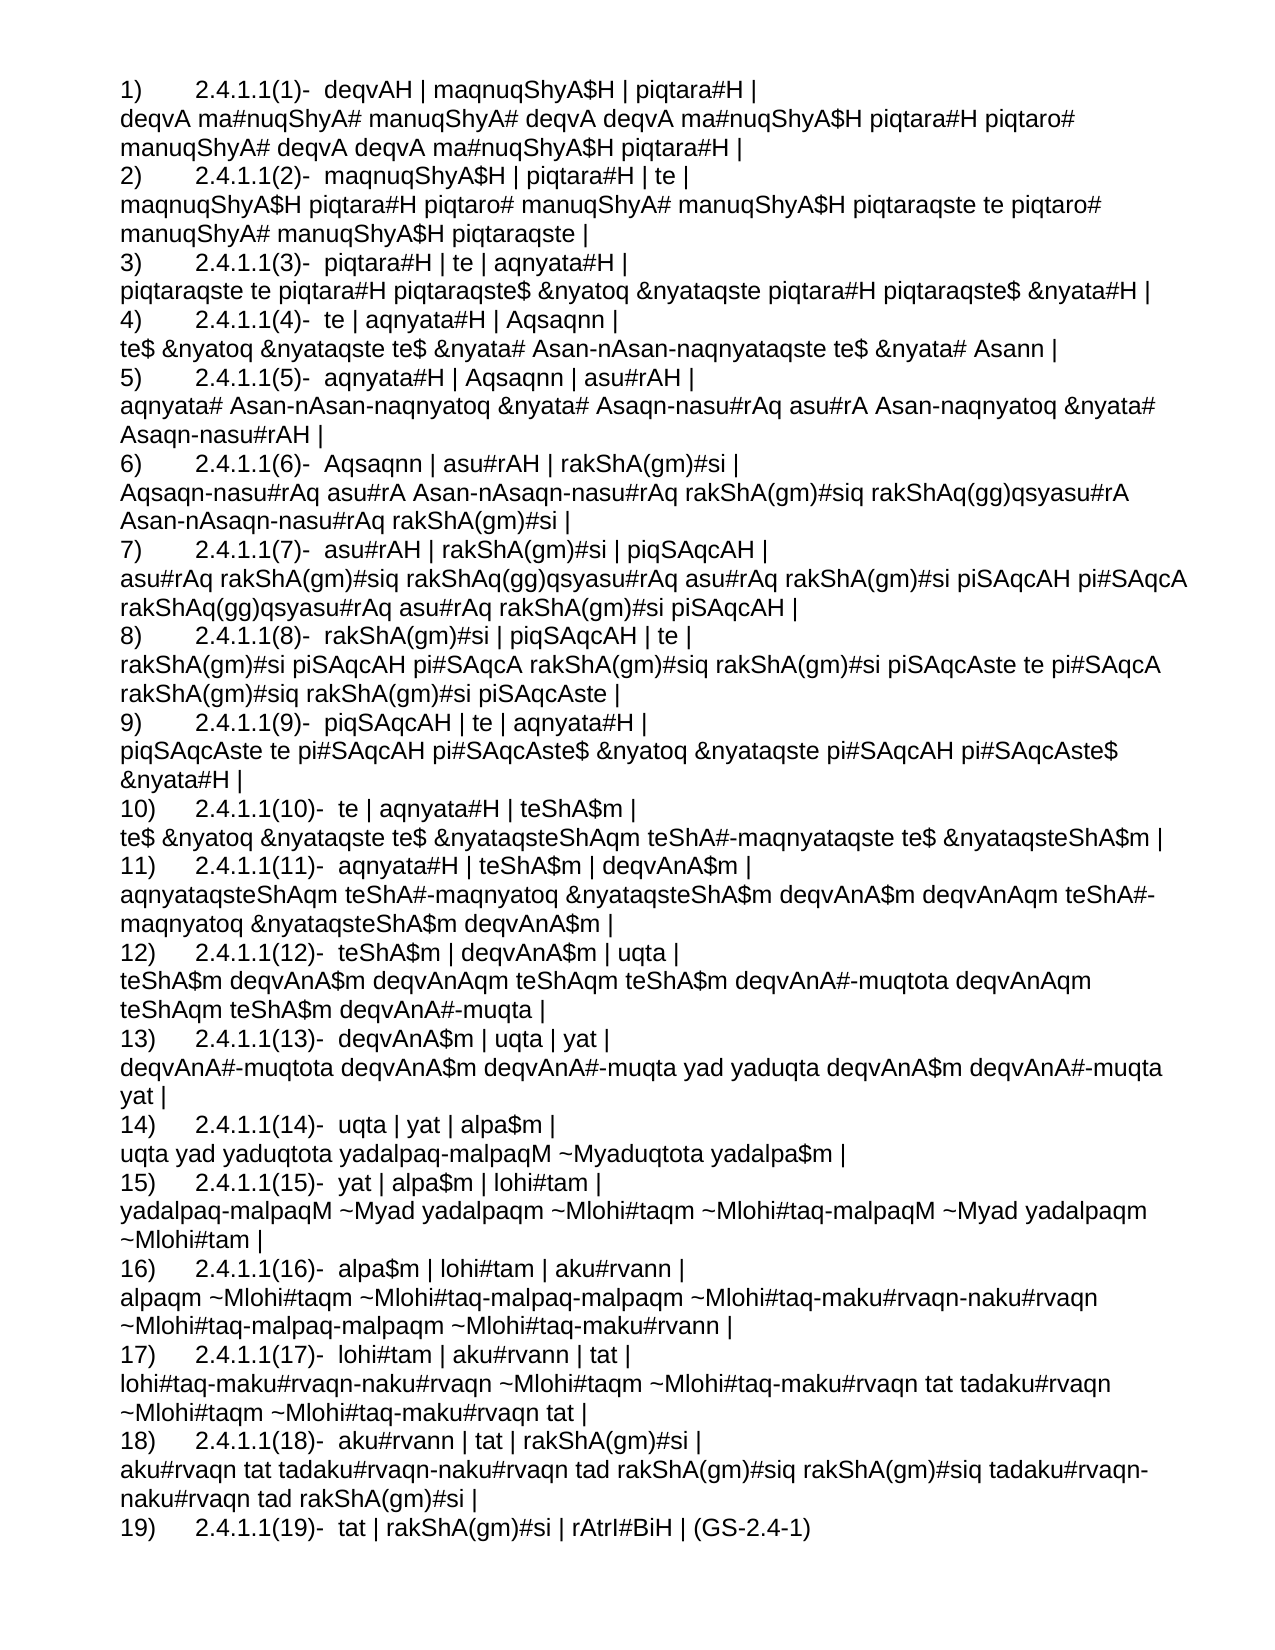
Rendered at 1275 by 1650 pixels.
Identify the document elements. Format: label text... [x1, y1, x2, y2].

text teShA$m deqvAnA$m deqvAnAqm teShAqm teShA$m deqvAnA#-muqtota deqvAnAqm teShAqm teShA$m deqvAnA#-muqta | [120, 966, 1200, 1024]
text deqvA ma#nuqShyA# manuqShyA# deqvA deqvA ma#nuqShyA$H piqtara#H piqtaro# manuqShyA# deqvA deqvA ma#nuqShyA$H piqtara#H | [120, 104, 1200, 161]
text te$ &nyatoq &nyataqste te$ &nyata# Asan-nAsan-naqnyataqste te$ &nyata# Asann | [120, 334, 1200, 362]
text 1) 2.4.1.1(1)- deqvAH | maqnuqShyA$H | piqtara#H | [120, 75, 1200, 104]
text 17) 2.4.1.1(17)- lohi#tam | aku#rvann | tat | [120, 1340, 1200, 1369]
text 18) 2.4.1.1(18)- aku#rvann | tat | rakShA(gm)#si | [120, 1426, 1200, 1455]
text 8) 2.4.1.1(8)- rakShA(gm)#si | piqSAqcAH | te | [120, 621, 1200, 650]
text 19) 2.4.1.1(19)- tat | rakShA(gm)#si | rAtrI#BiH | (GS-2.4-1) [120, 1512, 1200, 1541]
text asu#rAq rakShA(gm)#siq rakShAq(gg)qsyasu#rAq asu#rAq rakShA(gm)#si piSAqcAH pi#SAqcA rakShAq(gg)qsyasu#rAq asu#rAq rakShA(gm)#si piSAqcAH | [120, 564, 1200, 621]
text 14) 2.4.1.1(14)- uqta | yat | alpa$m | [120, 1110, 1200, 1139]
text te$ &nyatoq &nyataqste te$ &nyataqsteShAqm teShA#-maqnyataqste te$ &nyataqsteShA$m | [120, 822, 1200, 851]
text lohi#taq-maku#rvaqn-naku#rvaqn ~Mlohi#taqm ~Mlohi#taq-maku#rvaqn tat tadaku#rvaqn ~Mlohi#taqm ~Mlohi#taq-maku#rvaqn tat | [120, 1369, 1200, 1426]
text 2) 2.4.1.1(2)- maqnuqShyA$H | piqtara#H | te | [120, 161, 1200, 190]
text 6) 2.4.1.1(6)- Aqsaqnn | asu#rAH | rakShA(gm)#si | [120, 449, 1200, 477]
text 4) 2.4.1.1(4)- te | aqnyata#H | Aqsaqnn | [120, 305, 1200, 334]
text 10) 2.4.1.1(10)- te | aqnyata#H | teShA$m | [120, 794, 1200, 822]
text deqvAnA#-muqtota deqvAnA$m deqvAnA#-muqta yad yaduqta deqvAnA$m deqvAnA#-muqta yat | [120, 1052, 1200, 1110]
text 16) 2.4.1.1(16)- alpa$m | lohi#tam | aku#rvann | [120, 1254, 1200, 1282]
text 13) 2.4.1.1(13)- deqvAnA$m | uqta | yat | [120, 1024, 1200, 1052]
text 11) 2.4.1.1(11)- aqnyata#H | teShA$m | deqvAnA$m | [120, 851, 1200, 880]
text rakShA(gm)#si piSAqcAH pi#SAqcA rakShA(gm)#siq rakShA(gm)#si piSAqcAste te pi#SAqcA rakShA(gm)#siq rakShA(gm)#si piSAqcAste | [120, 650, 1200, 707]
text maqnuqShyA$H piqtara#H piqtaro# manuqShyA# manuqShyA$H piqtaraqste te piqtaro# manuqShyA# manuqShyA$H piqtaraqste | [120, 190, 1200, 247]
text 12) 2.4.1.1(12)- teShA$m | deqvAnA$m | uqta | [120, 937, 1200, 966]
text 9) 2.4.1.1(9)- piqSAqcAH | te | aqnyata#H | [120, 707, 1200, 736]
text alpaqm ~Mlohi#taqm ~Mlohi#taq-malpaq-malpaqm ~Mlohi#taq-maku#rvaqn-naku#rvaqn ~Mlohi#taq-malpaq-malpaqm ~Mlohi#taq-maku#rvann | [120, 1282, 1200, 1340]
text 15) 2.4.1.1(15)- yat | alpa$m | lohi#tam | [120, 1167, 1200, 1196]
text aku#rvaqn tat tadaku#rvaqn-naku#rvaqn tad rakShA(gm)#siq rakShA(gm)#siq tadaku#rvaqn-naku#rvaqn tad rakShA(gm)#si | [120, 1455, 1200, 1512]
text uqta yad yaduqtota yadalpaq-malpaqM ~Myaduqtota yadalpa$m | [120, 1139, 1200, 1167]
text aqnyataqsteShAqm teShA#-maqnyatoq &nyataqsteShA$m deqvAnA$m deqvAnAqm teShA#-maqnyatoq &nyataqsteShA$m deqvAnA$m | [120, 880, 1200, 937]
text 3) 2.4.1.1(3)- piqtara#H | te | aqnyata#H | [120, 247, 1200, 276]
text piqSAqcAste te pi#SAqcAH pi#SAqcAste$ &nyatoq &nyataqste pi#SAqcAH pi#SAqcAste$ &nyata#H | [120, 736, 1200, 794]
text yadalpaq-malpaqM ~Myad yadalpaqm ~Mlohi#taqm ~Mlohi#taq-malpaqM ~Myad yadalpaqm ~Mlohi#tam | [120, 1196, 1200, 1254]
text 7) 2.4.1.1(7)- asu#rAH | rakShA(gm)#si | piqSAqcAH | [120, 535, 1200, 564]
text piqtaraqste te piqtara#H piqtaraqste$ &nyatoq &nyataqste piqtara#H piqtaraqste$ &nyata#H | [120, 276, 1200, 305]
text 5) 2.4.1.1(5)- aqnyata#H | Aqsaqnn | asu#rAH | [120, 362, 1200, 391]
text aqnyata# Asan-nAsan-naqnyatoq &nyata# Asaqn-nasu#rAq asu#rA Asan-naqnyatoq &nyata# Asaqn-nasu#rAH | [120, 391, 1200, 449]
text Aqsaqn-nasu#rAq asu#rA Asan-nAsaqn-nasu#rAq rakShA(gm)#siq rakShAq(gg)qsyasu#rA Asan-nAsaqn-nasu#rAq rakShA(gm)#si | [120, 477, 1200, 535]
